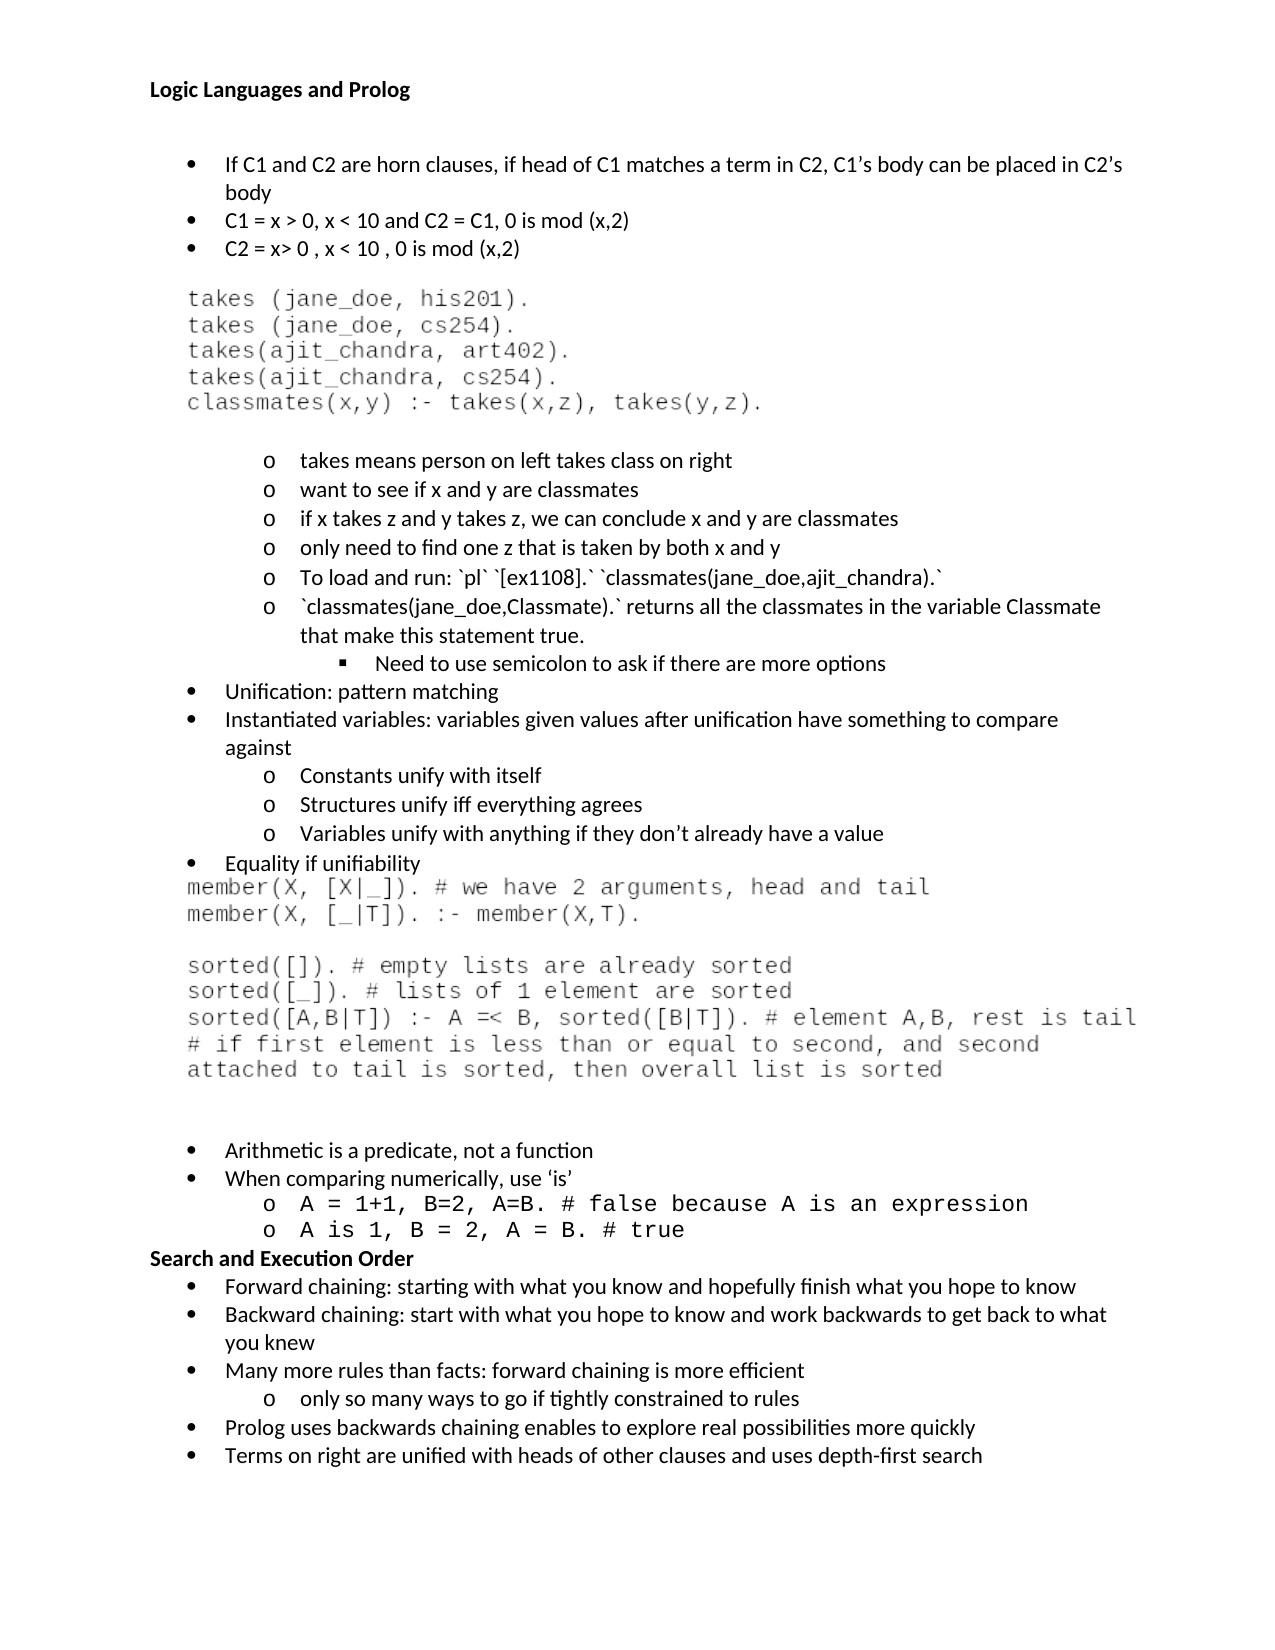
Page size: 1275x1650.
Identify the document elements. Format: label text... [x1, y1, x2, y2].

list If C1 and C2 are horn clauses, if head of C1 matches a term in C2, C1’s body can be placed in C2’s body [187, 150, 1125, 206]
list Many more rules than facts: forward chaining is more efficient [187, 1356, 1125, 1384]
list When comparing numerically, use ‘is’ [187, 1164, 1125, 1192]
list Constants unify with itself [262, 761, 1125, 790]
list Forward chaining: starting with what you know and hopefully finish what you hope to know [187, 1272, 1125, 1300]
list if x takes z and y takes z, we can conclude x and y are classmates [262, 504, 1125, 533]
list Terms on right are unified with heads of other clauses and uses depth-first search [187, 1441, 1125, 1469]
text Search and Execution Order [150, 1244, 1125, 1272]
list C2 = x> 0 , x < 10 , 0 is mod (x,2) [187, 234, 1125, 262]
list Unification: pattern matching [187, 677, 1125, 705]
list Need to use semicolon to ask if there are more options [337, 649, 1125, 677]
list `classmates(jane_doe,Classmate).` returns all the classmates in the variable Classmate that make this statement true. [262, 592, 1125, 649]
list Prolog uses backwards chaining enables to explore real possibilities more quickly [187, 1413, 1125, 1441]
list only need to find one z that is taken by both x and y [262, 533, 1125, 563]
list A = 1+1, B=2, A=B. # false because A is an expression [262, 1192, 1125, 1218]
list A is 1, B = 2, A = B. # true [262, 1218, 1125, 1244]
list takes means person on left takes class on right [262, 446, 1125, 475]
list want to see if x and y are classmates [262, 475, 1125, 504]
list C1 = x > 0, x < 10 and C2 = C1, 0 is mod (x,2) [187, 206, 1125, 234]
list Variables unify with anything if they don’t already have a value [262, 819, 1125, 849]
list Structures unify iff everything agrees [262, 790, 1125, 819]
list Equality if unifiability [187, 849, 1125, 877]
list only so many ways to go if tightly constrained to rules [262, 1384, 1125, 1413]
list To load and run: `pl` `[ex1108].` `classmates(jane_doe,ajit_chandra).` [262, 563, 1125, 592]
list Instantiated variables: variables given values after unification have something to compare against [187, 705, 1125, 761]
list Arithmetic is a predicate, not a function [187, 1136, 1125, 1164]
list Backward chaining: start with what you hope to know and work backwards to get back to what you knew [187, 1300, 1125, 1356]
